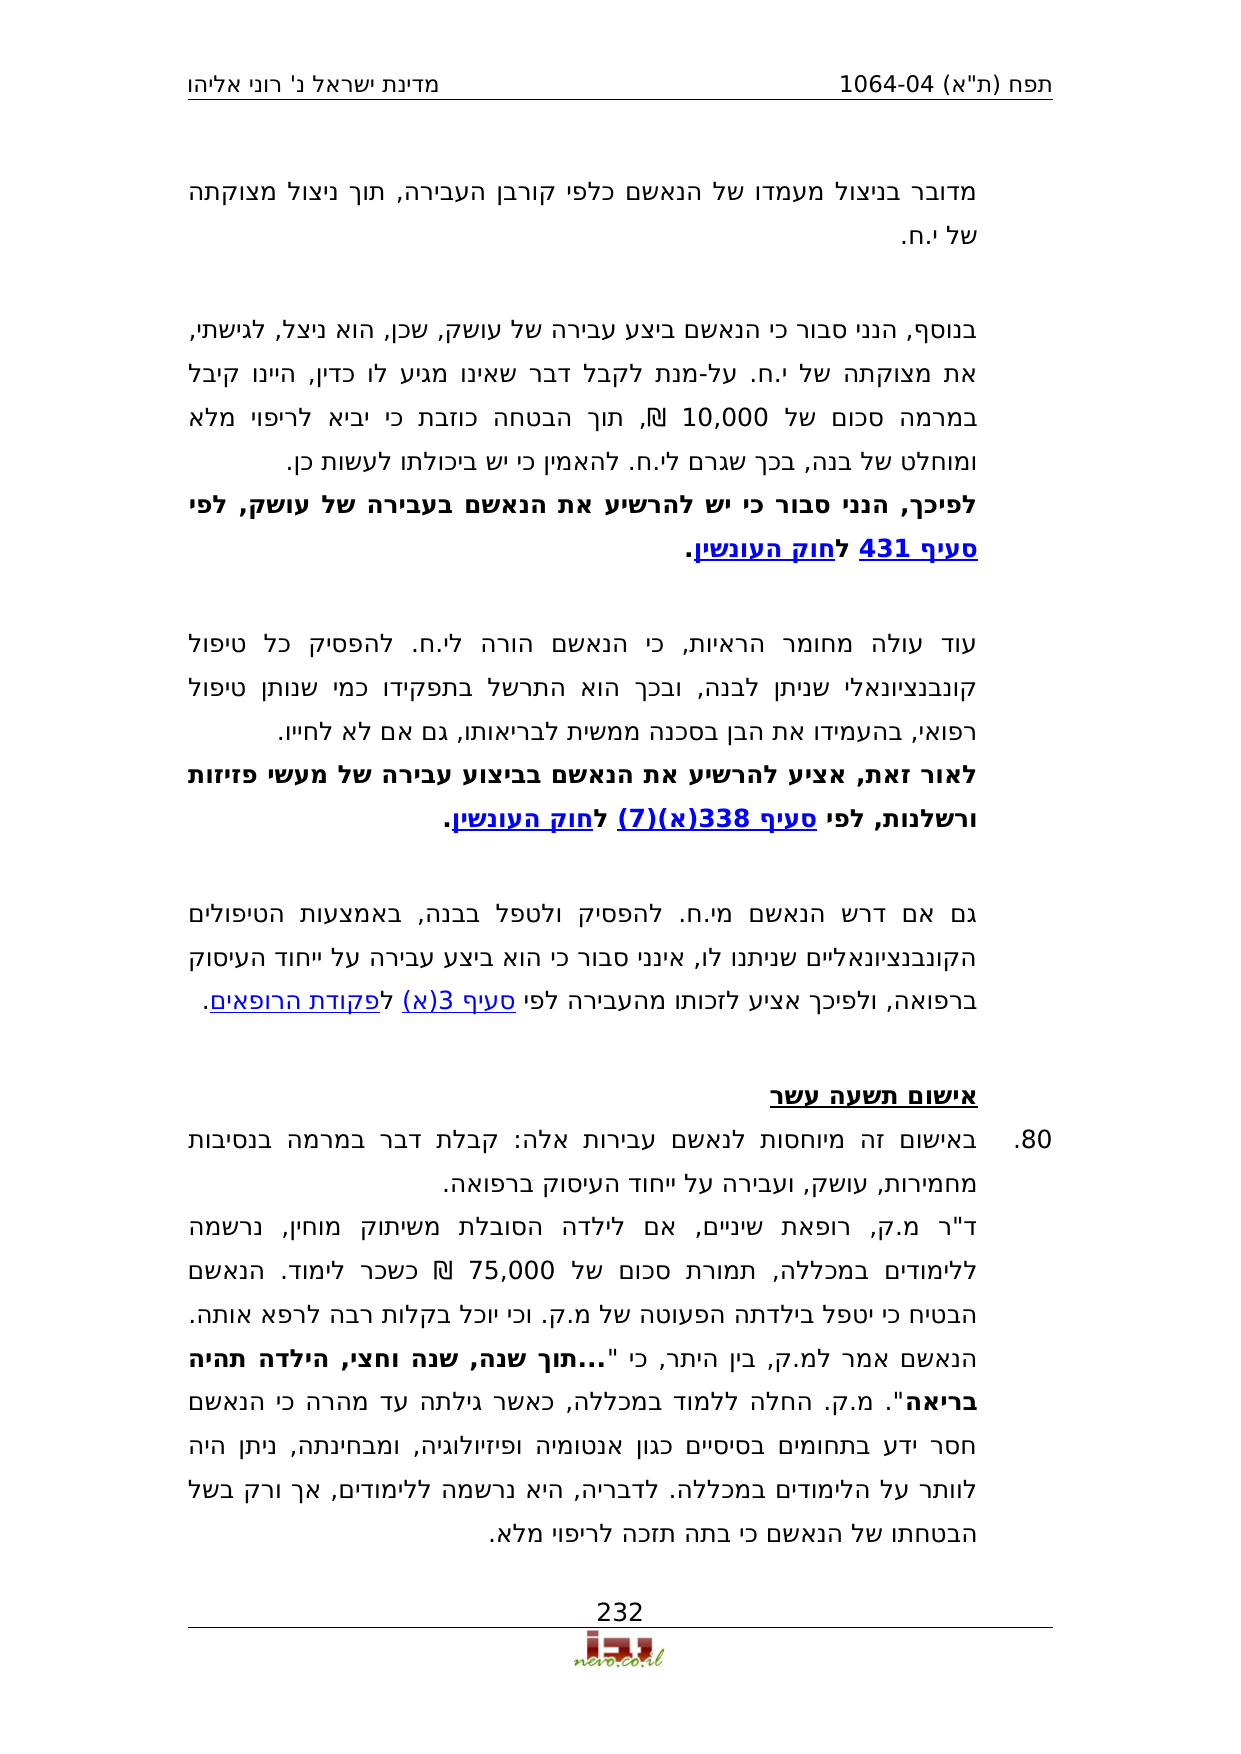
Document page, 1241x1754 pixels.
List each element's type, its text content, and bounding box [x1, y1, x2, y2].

text 80. באישום זה מיוחסות לנאשם עבירות אלה: קבלת דבר במרמה בנסיבות מחמירות, עושק, ועבירה על ייחוד העיסוק ברפואה. [187, 1125, 1053, 1198]
text ד"ר מ.ק, רופאת שיניים, אם לילדה הסובלת משיתוק מוחין, נרשמה ללימודים במכללה, תמורת סכום של 75,000 ₪ כשכר לימוד. הנאשם הבטיח כי יטפל בילדתה הפעוטה של מ.ק. וכי יוכל בקלות רבה לרפא אותה. הנאשם אמר למ.ק, בין היתר, כי "...תוך שנה, שנה וחצי, הילדה תהיה בריאה". מ.ק. החלה ללמוד במכללה, כאשר גילתה עד מהרה כי הנאשם חסר ידע בתחומים בסיסיים כגון אנטומיה ופיזיולוגיה, ומבחינתה, ניתן היה לוותר על הלימודים במכללה. לדבריה, היא נרשמה ללימודים, אך ורק בשל הבטחתו של הנאשם כי בתה תזכה לריפוי מלא. [187, 1213, 1053, 1548]
text לפיכך, הנני סבור כי יש להרשיע את הנאשם בעבירה של עושק, לפי סעיף 431 לחוק העונשין. [187, 491, 1053, 564]
text אישום תשעה עשר [187, 1081, 978, 1111]
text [187, 177, 1053, 250]
text לאור זאת, אציע להרשיע את הנאשם בביצוע עבירה של מעשי פזיזות ורשלנות, לפי סעיף 338(א)(7) לחוק העונשין. [187, 761, 1053, 833]
text עוד עולה מחומר הראיות, כי הנאשם הורה לי.ח. להפסיק כל טיפול קונבנציונאלי שניתן לבנה, ובכך הוא התרשל בתפקידו כמי שנותן טיפול רפואי, בהעמידו את הבן בסכנה ממשית לבריאותו, גם אם לא לחייו. [187, 629, 1053, 746]
picture [574, 1630, 666, 1668]
text בנוסף, הנני סבור כי הנאשם ביצע עבירה של עושק, שכן, הוא ניצל, לגישתי, את מצוקתה של י.ח. על-מנת לקבל דבר שאינו מגיע לו כדין, היינו קיבל במרמה סכום של 10,000 ₪, תוך הבטחה כוזבת כי יביא לריפוי מלא ומוחלט של בנה, בכך שגרם לי.ח. להאמין כי יש ביכולתו לעשות כן. [187, 316, 1053, 476]
text גם אם דרש הנאשם מי.ח. להפסיק ולטפל בבנה, באמצעות הטיפולים הקונבנציונאליים שניתנו לו, אינני סבור כי הוא ביצע עבירה על ייחוד העיסוק ברפואה, ולפיכך אציע לזכותו מהעבירה לפי סעיף 3(א) לפקודת הרופאים. [187, 899, 1053, 1016]
